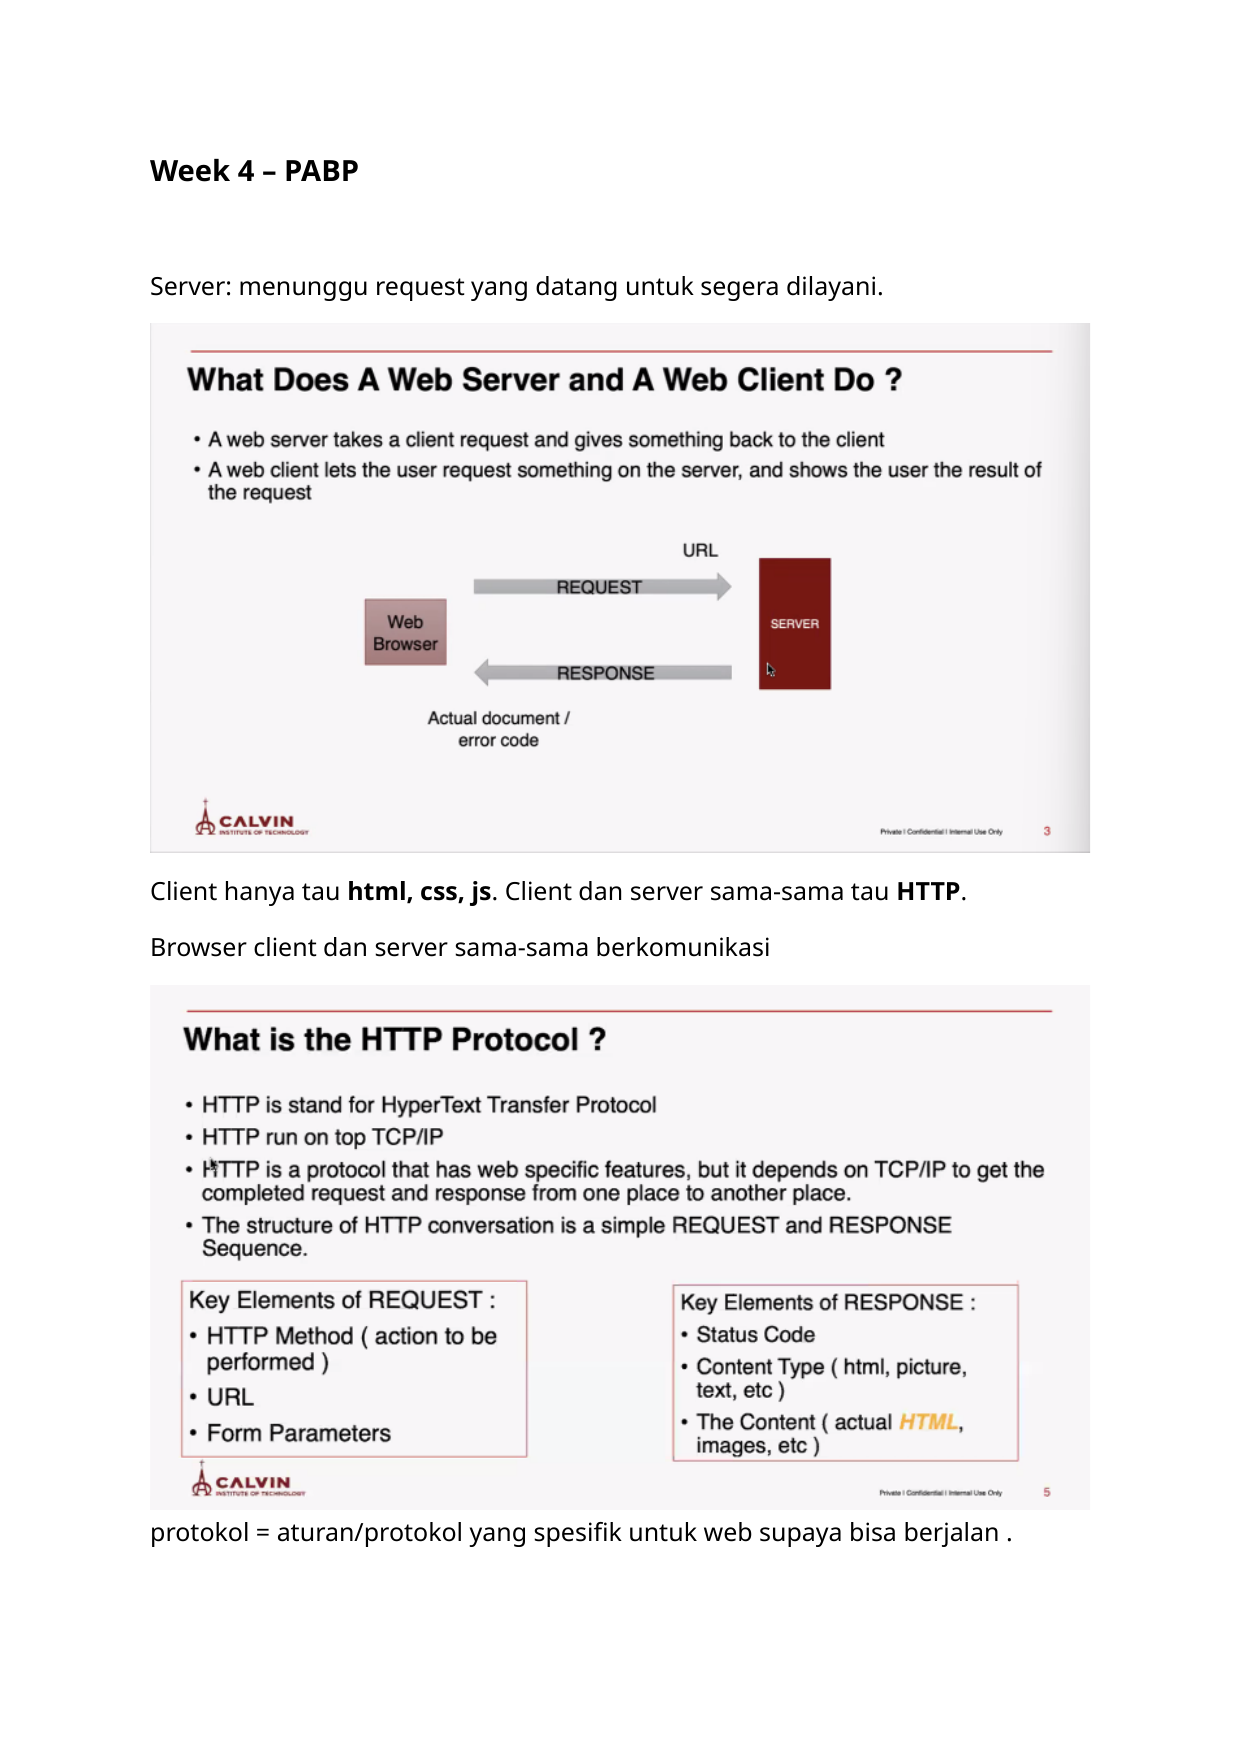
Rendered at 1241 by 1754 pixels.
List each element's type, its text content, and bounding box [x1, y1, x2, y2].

picture [150, 985, 1091, 1510]
text Client hanya tau html, css, js. Client dan server sama-sama tau HTTP. [150, 874, 1090, 908]
text Week 4 – PABP [150, 150, 1090, 190]
text Server: menunggu request yang datang untuk segera dilayani. [150, 268, 1090, 302]
text Browser client dan server sama-sama berkomunikasi [150, 930, 1090, 964]
text protokol = aturan/protokol yang spesifik untuk web supaya bisa berjalan . [150, 1510, 1090, 1549]
picture [150, 323, 1091, 853]
